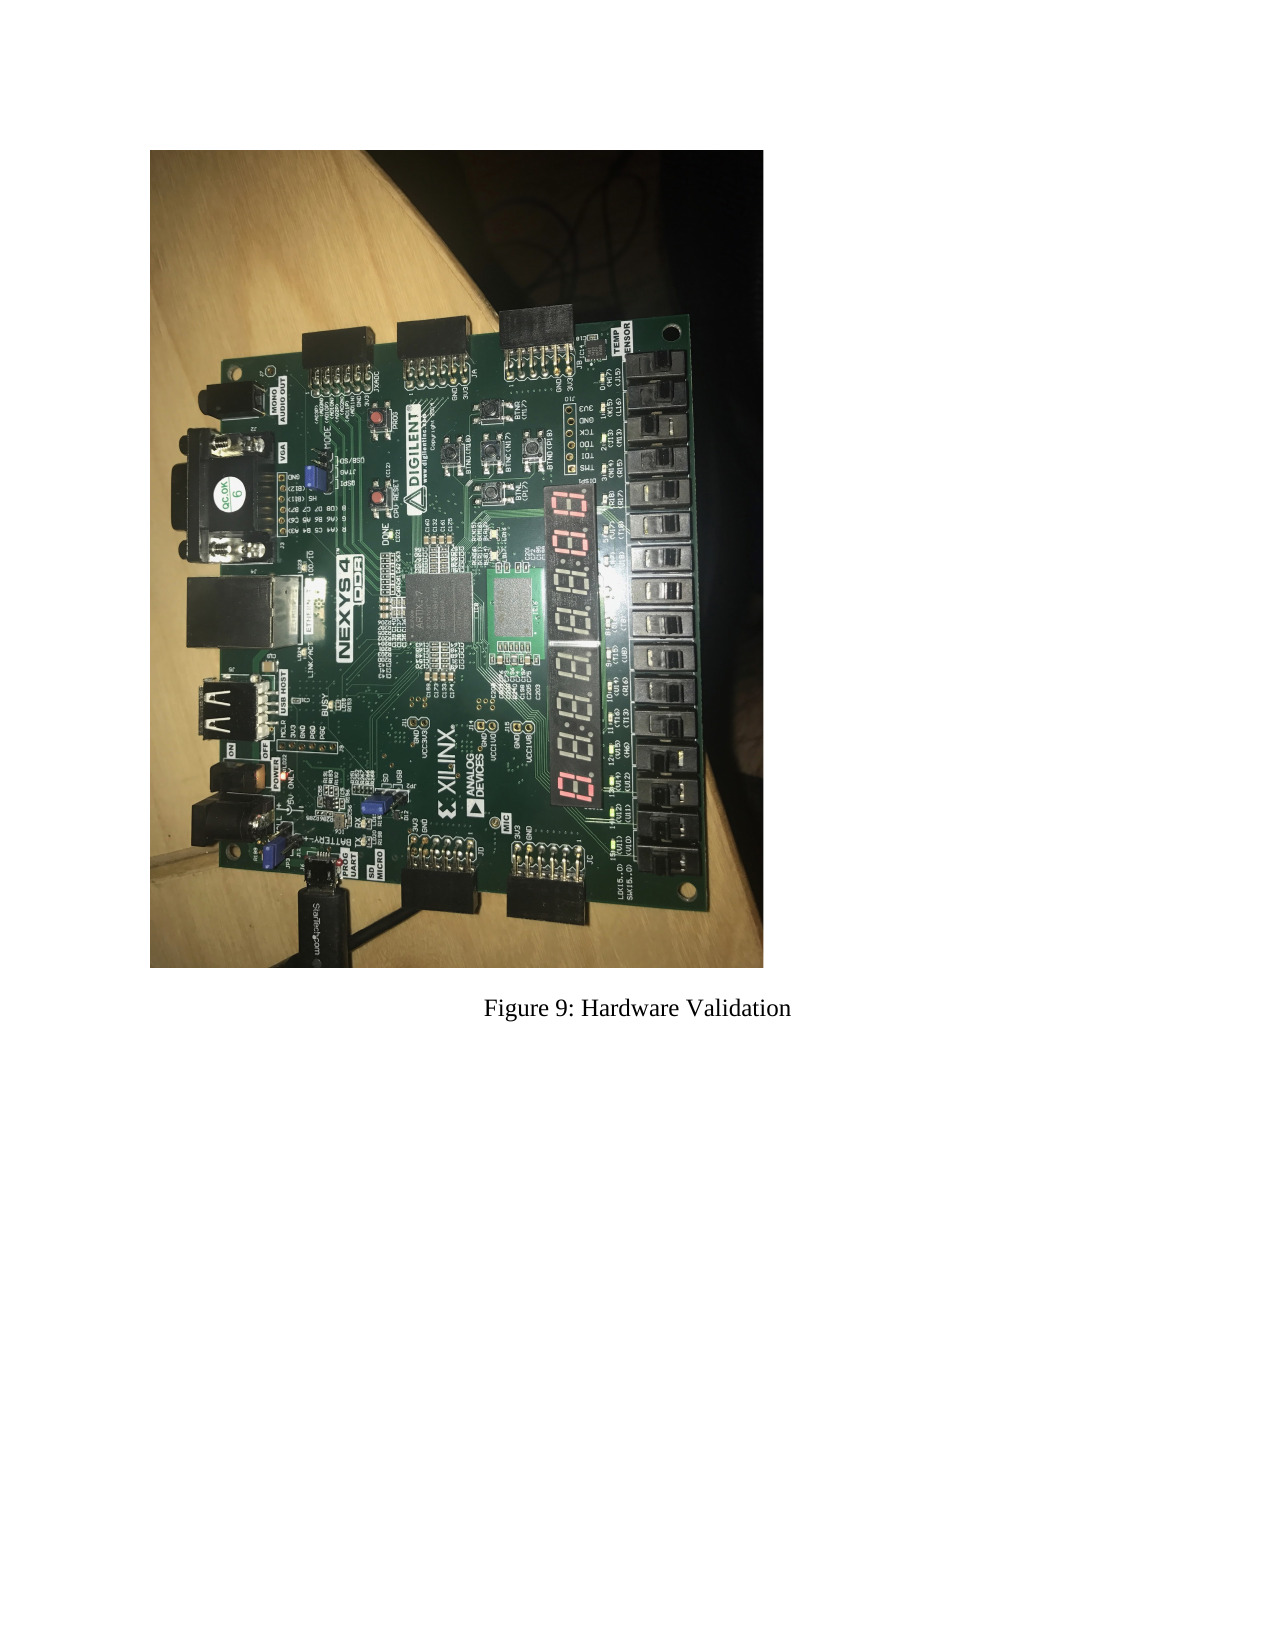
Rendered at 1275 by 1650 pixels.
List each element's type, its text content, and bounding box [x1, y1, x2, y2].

picture [150, 150, 764, 968]
text Figure 9: Hardware Validation [150, 993, 1125, 1021]
